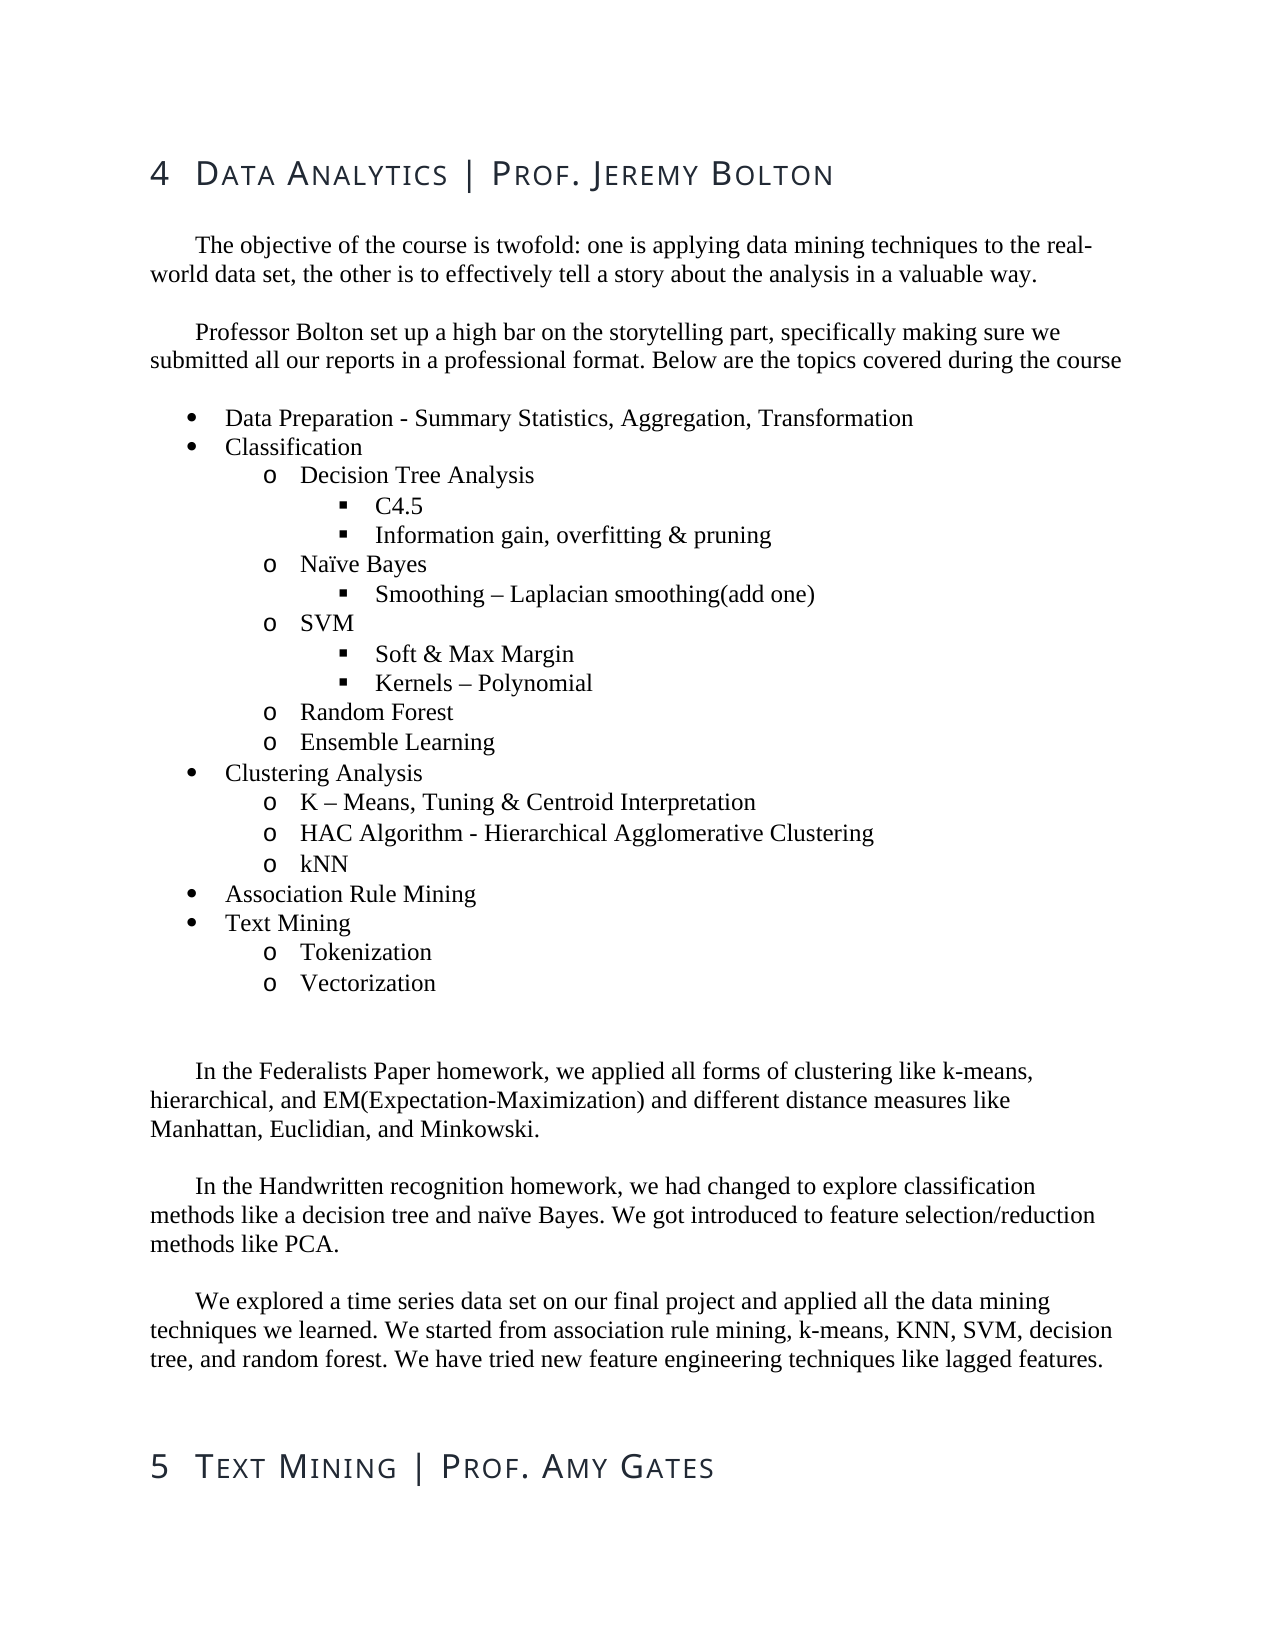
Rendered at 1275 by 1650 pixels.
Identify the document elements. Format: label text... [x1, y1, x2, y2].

list Ensemble Learning [262, 727, 1125, 758]
list Classification [187, 432, 1125, 460]
list K – Means, Tuning & Centroid Interpretation [262, 787, 1125, 818]
list Association Rule Mining [187, 879, 1125, 908]
list Data Preparation - Summary Statistics, Aggregation, Transformation [187, 403, 1125, 432]
list Smoothing – Laplacian smoothing(add one) [337, 579, 1125, 608]
list Information gain, overfitting & pruning [337, 520, 1125, 549]
list kNN [262, 849, 1125, 879]
text The objective of the course is twofold: one is applying data mining techniques to the real-world data set, the other is to effectively tell a story about the analysis in a valuable way. [150, 230, 1125, 288]
text In the Handwritten recognition homework, we had changed to explore classification methods like a decision tree and naïve Bayes. We got introduced to feature selection/reduction methods like PCA. [150, 1171, 1125, 1257]
list Clustering Analysis [187, 758, 1125, 787]
subtitle Data Analytics | Prof. Jeremy Bolton [150, 150, 1125, 195]
list Naïve Bayes [262, 549, 1125, 579]
list Vectorization [262, 968, 1125, 999]
list C4.5 [337, 491, 1125, 520]
subtitle Text Mining | Prof. Amy Gates [150, 1443, 1125, 1488]
text In the Federalists Paper homework, we applied all forms of clustering like k-means, hierarchical, and EM(Expectation-Maximization) and different distance measures like Manhattan, Euclidian, and Minkowski. [150, 1056, 1125, 1142]
list Decision Tree Analysis [262, 460, 1125, 491]
list HAC Algorithm - Hierarchical Agglomerative Clustering [262, 818, 1125, 849]
list Soft & Max Margin [337, 639, 1125, 668]
text Professor Bolton set up a high bar on the storytelling part, specifically making sure we submitted all our reports in a professional format. Below are the topics covered during the course [150, 317, 1125, 374]
list Text Mining [187, 908, 1125, 937]
list SVM [262, 608, 1125, 639]
list Kernels – Polynomial [337, 668, 1125, 697]
list Tokenization [262, 937, 1125, 968]
list Random Forest [262, 697, 1125, 727]
text We explored a time series data set on our final project and applied all the data mining techniques we learned. We started from association rule mining, k-means, KNN, SVM, decision tree, and random forest. We have tried new feature engineering techniques like lagged features. [150, 1286, 1125, 1372]
